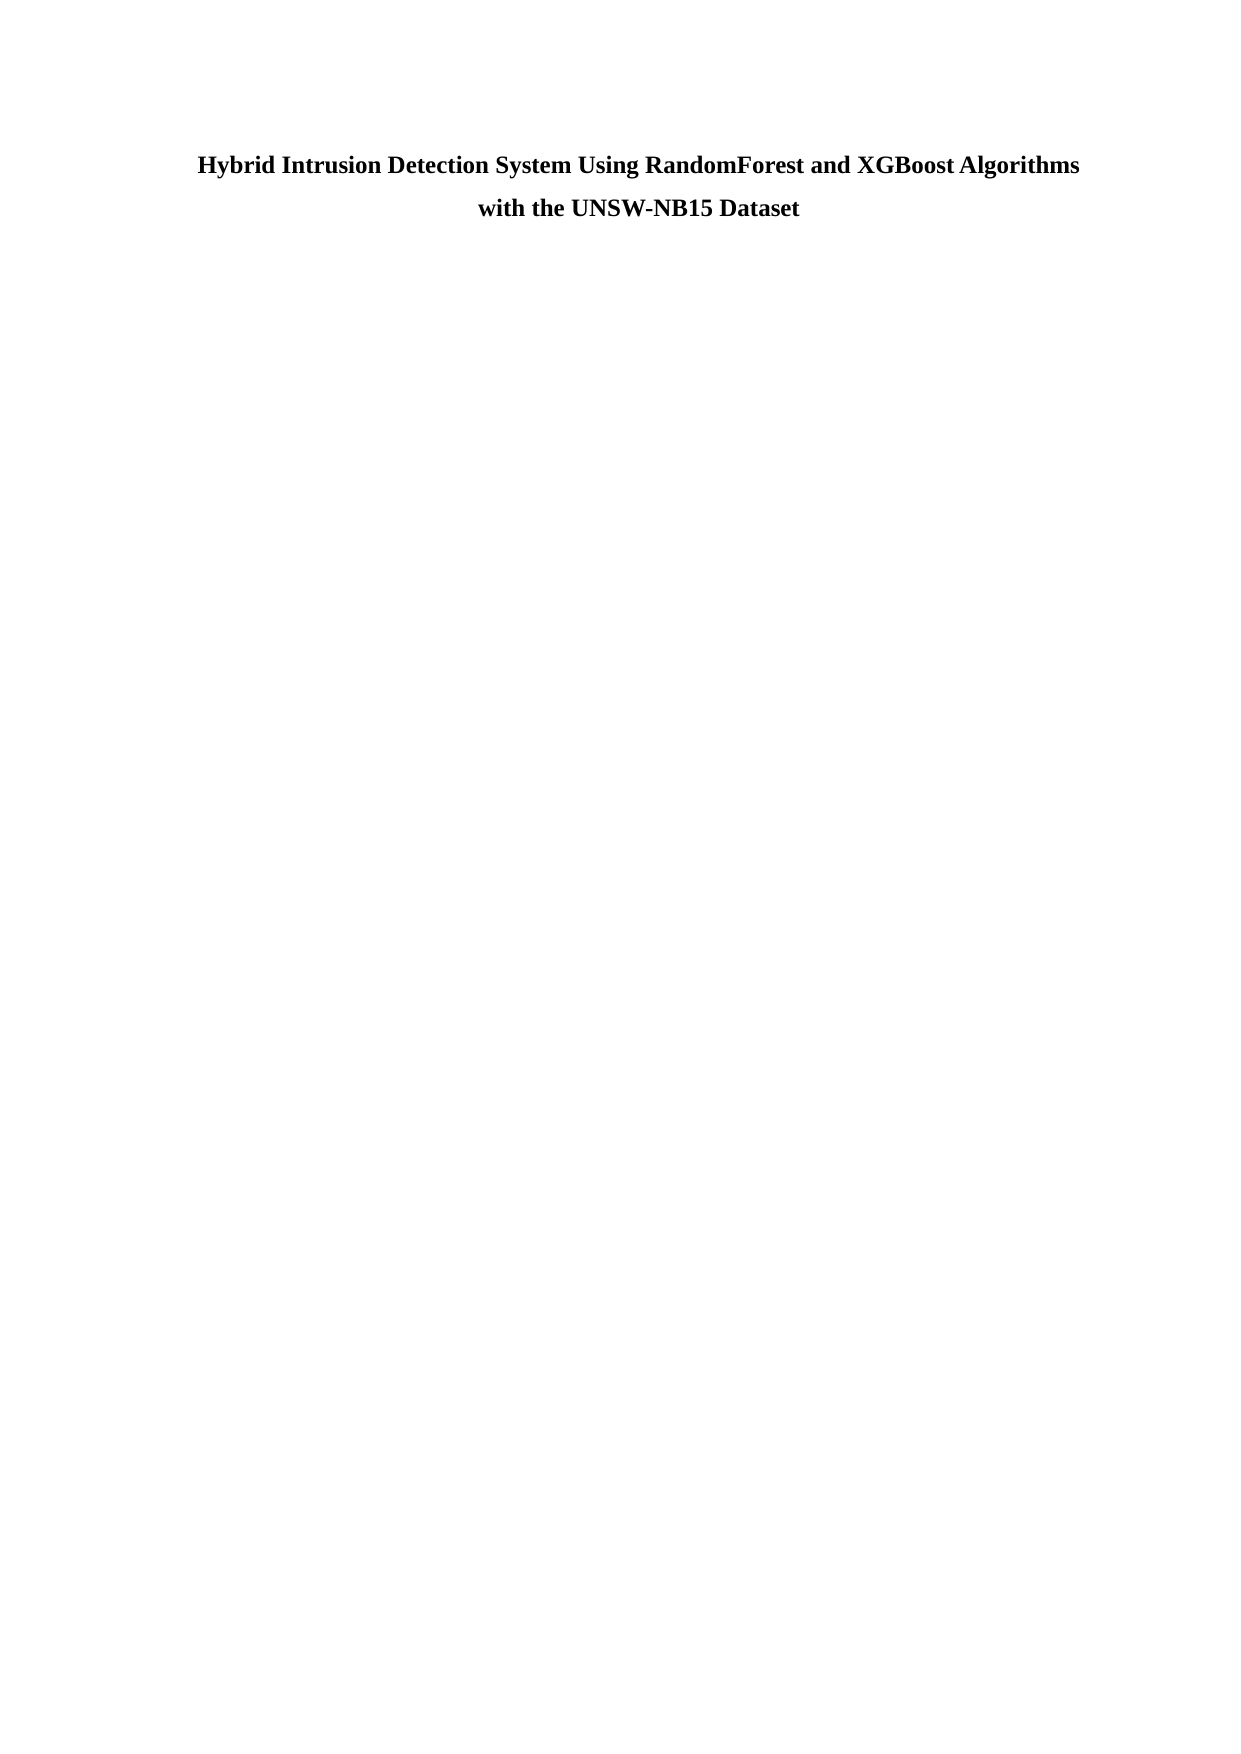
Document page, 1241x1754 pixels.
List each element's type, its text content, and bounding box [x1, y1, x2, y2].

text Hybrid Intrusion Detection System Using RandomForest and XGBoost Algorithms with the UNSW-NB15 Dataset [187, 150, 1090, 222]
